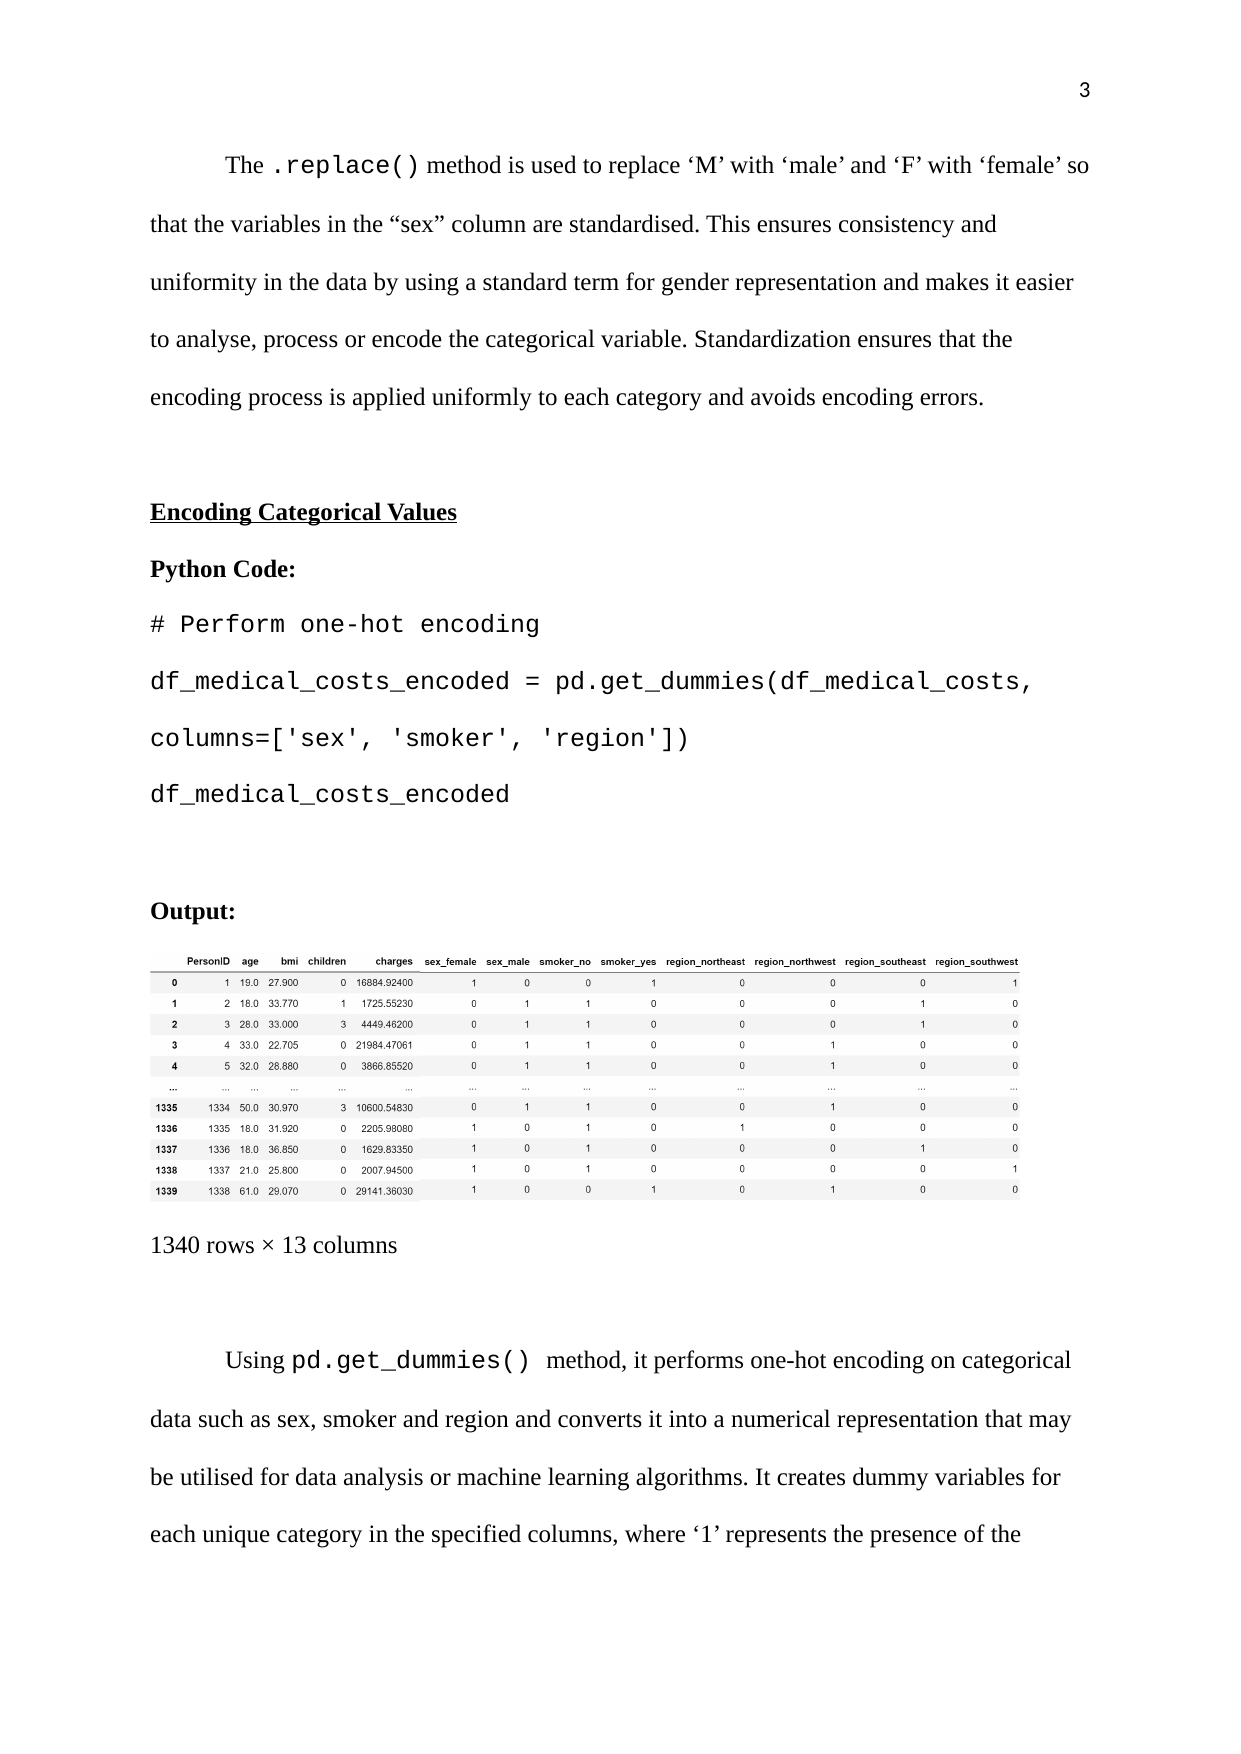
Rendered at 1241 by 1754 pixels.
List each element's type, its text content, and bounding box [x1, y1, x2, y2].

text df_medical_costs_encoded = pd.get_dummies(df_medical_costs, columns=['sex', 'smoker', 'region']) [150, 669, 1090, 754]
text Output: [150, 896, 1090, 925]
text Encoding Categorical Values [150, 497, 1090, 526]
text The .replace() method is used to replace ‘M’ with ‘male’ and ‘F’ with ‘female’ so that the variables in the “sex” column are standardised. This ensures consistency and uniformity in the data by using a standard term for gender representation and makes it easier to analyse, process or encode the categorical variable. Standardization ensures that the encoding process is applied uniformly to each category and avoids encoding errors. [150, 150, 1090, 411]
picture [150, 953, 1020, 1202]
text df_medical_costs_encoded [150, 782, 1090, 810]
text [150, 1345, 1090, 1548]
text # Perform one-hot encoding [150, 612, 1090, 640]
text 1340 rows × 13 columns [150, 1230, 1090, 1259]
text Python Code: [150, 554, 1090, 583]
